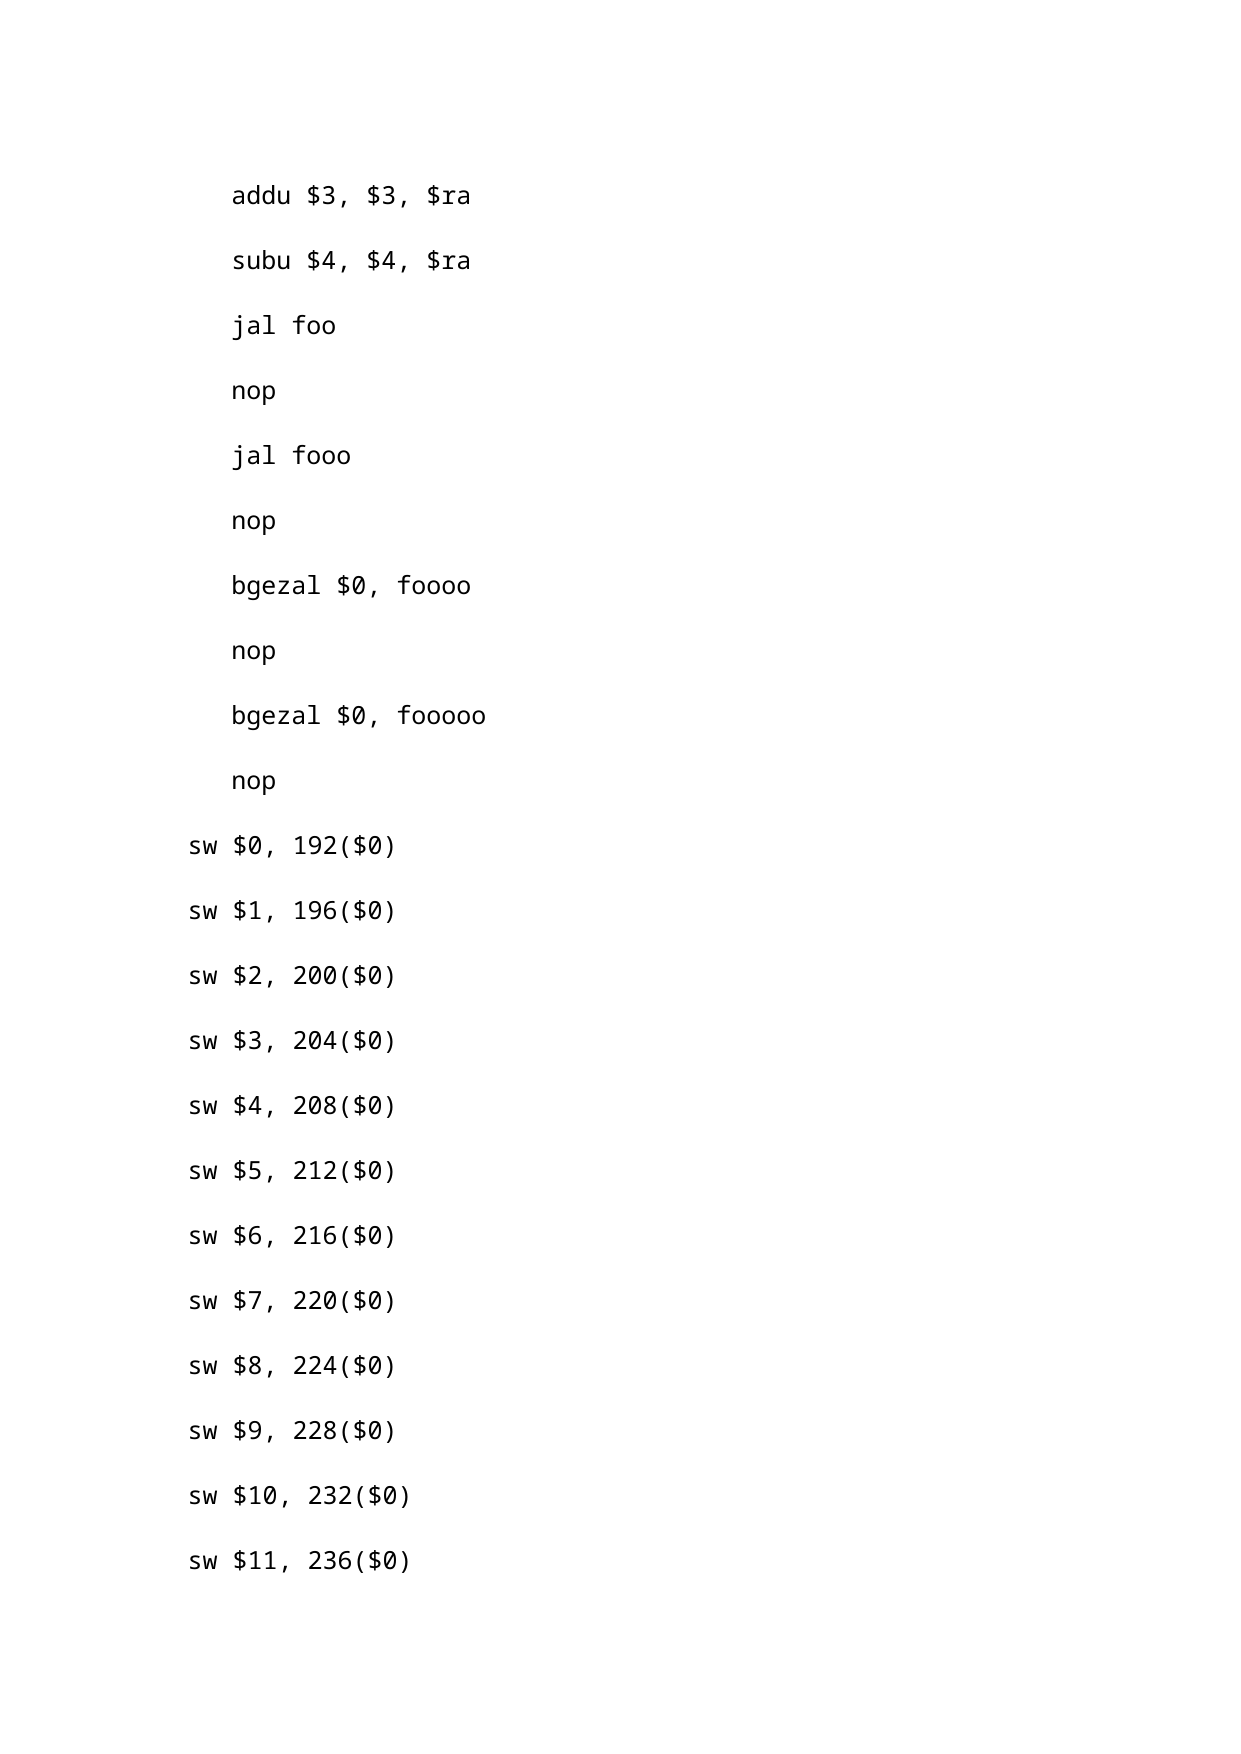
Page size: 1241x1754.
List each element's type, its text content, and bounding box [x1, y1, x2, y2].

text jal fooo [187, 422, 1053, 487]
text sw $2, 200($0) [187, 942, 1053, 1007]
text bgezal $0, foooo [187, 552, 1053, 617]
text sw $1, 196($0) [187, 877, 1053, 942]
text sw $9, 228($0) [187, 1397, 1053, 1462]
text subu $4, $4, $ra [187, 227, 1053, 292]
text sw $7, 220($0) [187, 1267, 1053, 1332]
text sw $5, 212($0) [187, 1137, 1053, 1202]
text sw $3, 204($0) [187, 1007, 1053, 1072]
text sw $6, 216($0) [187, 1202, 1053, 1267]
text nop [187, 617, 1053, 682]
text sw $10, 232($0) [187, 1462, 1053, 1527]
text nop [187, 357, 1053, 422]
text jal foo [187, 292, 1053, 357]
text sw $4, 208($0) [187, 1072, 1053, 1137]
text nop [187, 487, 1053, 552]
text addu $3, $3, $ra [187, 162, 1053, 227]
text bgezal $0, fooooo [187, 682, 1053, 747]
text nop [187, 747, 1053, 812]
text sw $11, 236($0) [187, 1527, 1053, 1592]
text sw $8, 224($0) [187, 1332, 1053, 1397]
text sw $0, 192($0) [187, 812, 1053, 877]
